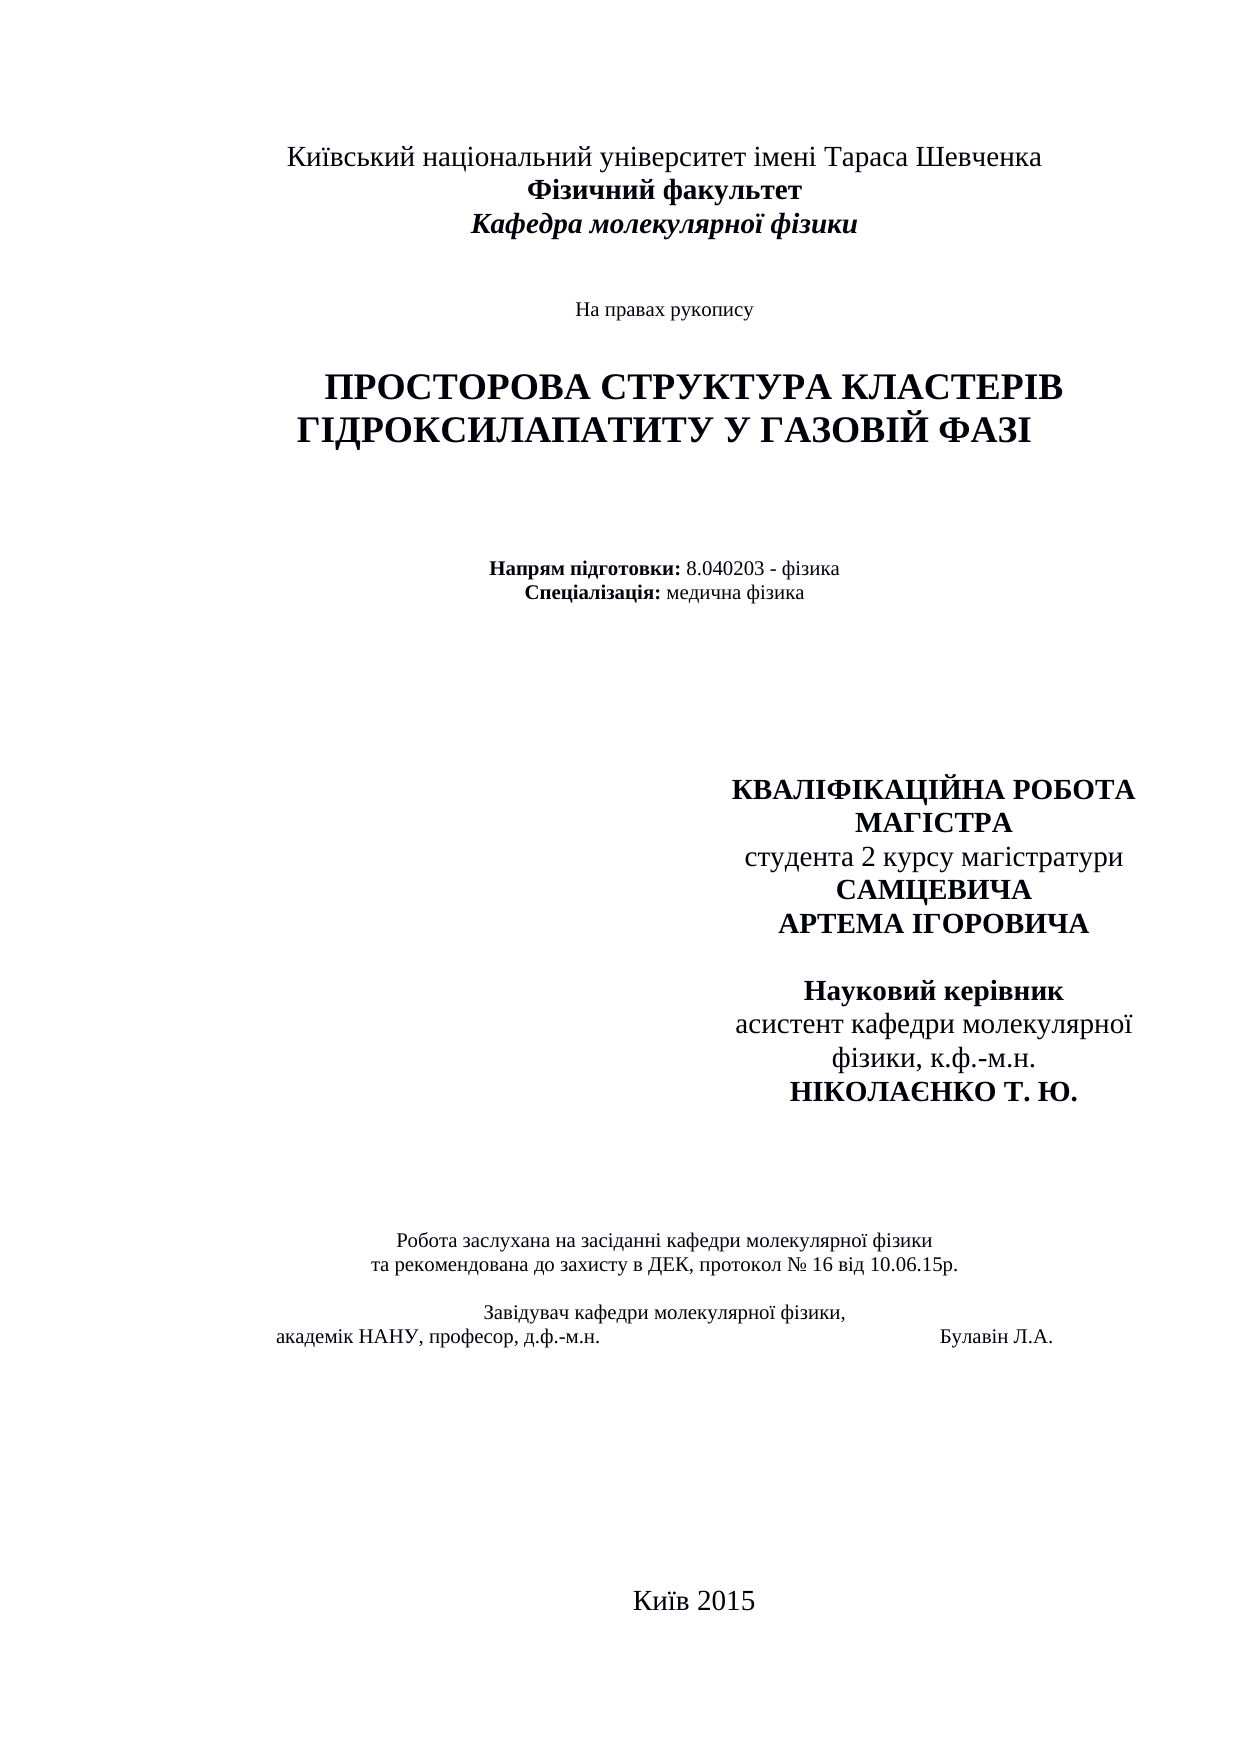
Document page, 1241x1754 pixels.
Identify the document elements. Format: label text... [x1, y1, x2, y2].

text НІКОЛАЄНКО Т. Ю. [716, 1074, 1152, 1107]
text Київ 2015 [177, 1583, 1152, 1616]
text студента 2 курсу магістратури [716, 839, 1152, 872]
text Спеціалізація: медична фізика [177, 580, 1152, 604]
text Фізичний факультет [177, 172, 1152, 206]
text асистент кафедри молекулярної фізики, к.ф.-м.н. [716, 1007, 1152, 1074]
text Робота заслухана на засіданні кафедри молекулярної фізики та рекомендована до захисту в ДЕК, протокол № 16 від 10.06.15р. [177, 1228, 1152, 1276]
text МАГІСТРА [716, 805, 1152, 839]
text академік НАНУ, професор, д.ф.-м.н. Булавін Л.А. [177, 1324, 1152, 1348]
text АРТЕМА ІГОРОВИЧА [716, 906, 1152, 939]
text Київський національний університет імені Тараса Шевченка [177, 139, 1152, 172]
text КВАЛІФІКАЦІЙНА РОБОТА [716, 772, 1152, 805]
text На правах рукопису [177, 297, 1152, 321]
text Напрям підготовки: 8.040203 - фізика [177, 556, 1152, 580]
text САМЦЕВИЧА [716, 872, 1152, 906]
text Науковий керівник [716, 973, 1152, 1007]
text Кафедра молекулярної фізики [177, 206, 1152, 239]
text Завідувач кафедри молекулярної фізики, [177, 1300, 1152, 1324]
text Просторова структура кластерів гідроксилапатиту у газовій фазі [177, 364, 1152, 451]
